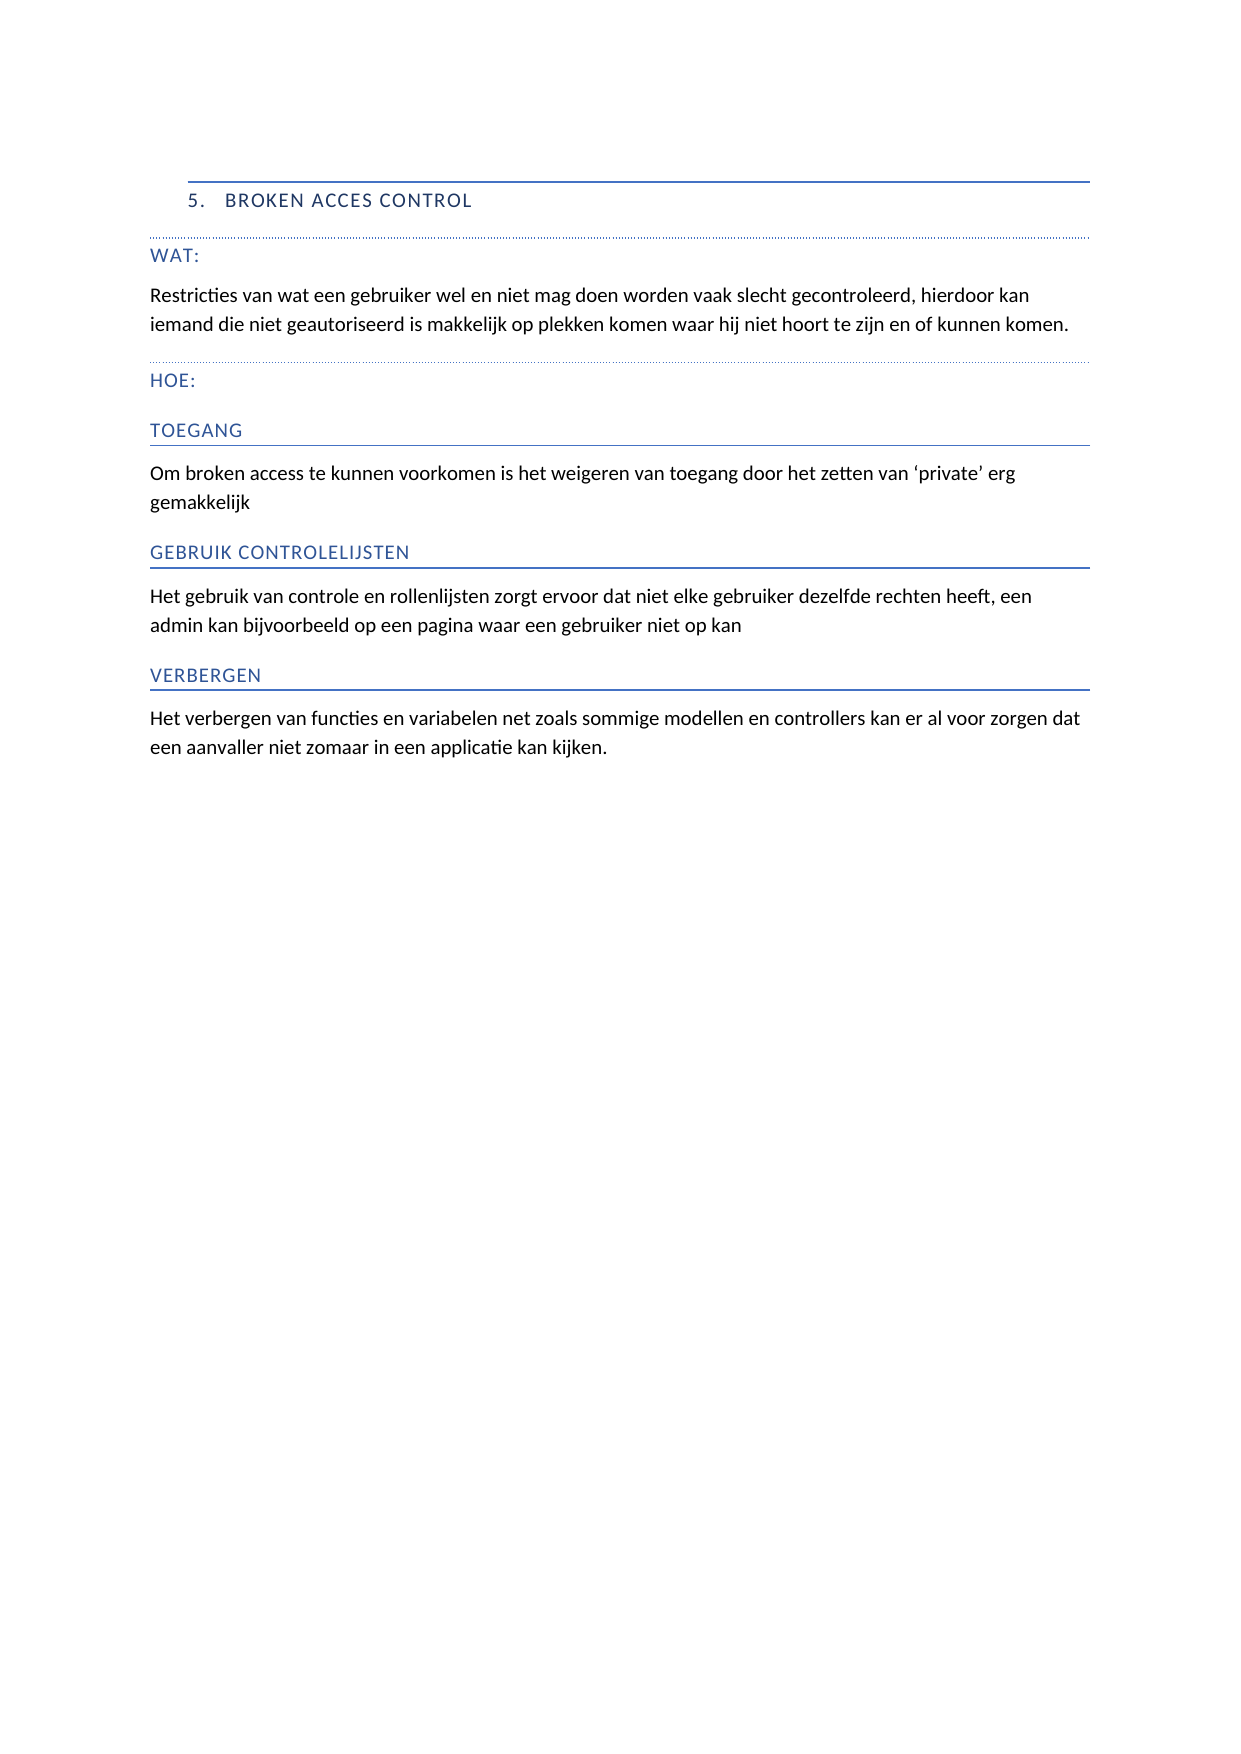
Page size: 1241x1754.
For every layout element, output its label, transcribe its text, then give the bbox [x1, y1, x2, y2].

text Het gebruik van controle en rollenlijsten zorgt ervoor dat niet elke gebruiker dezelfde rechten heeft, een admin kan bijvoorbeeld op een pagina waar een gebruiker niet op kan [150, 583, 1090, 637]
subtitle Hoe: [150, 361, 1090, 393]
text Om broken access te kunnen voorkomen is het weigeren van toegang door het zetten van ‘private’ erg gemakkelijk [150, 460, 1090, 515]
text Restricties van wat een gebruiker wel en niet mag doen worden vaak slecht gecontroleerd, hierdoor kan iemand die niet geautoriseerd is makkelijk op plekken komen waar hij niet hoort te zijn en of kunnen komen. [150, 282, 1090, 337]
subtitle Toegang [150, 417, 1090, 445]
subtitle Gebruik controleLijsten [150, 539, 1090, 567]
subtitle Wat: [150, 237, 1090, 268]
subtitle Broken acces control [187, 182, 1090, 212]
subtitle Verbergen [150, 662, 1090, 689]
text Het verbergen van functies en variabelen net zoals sommige modellen en controllers kan er al voor zorgen dat een aanvaller niet zomaar in een applicatie kan kijken. [150, 705, 1090, 760]
